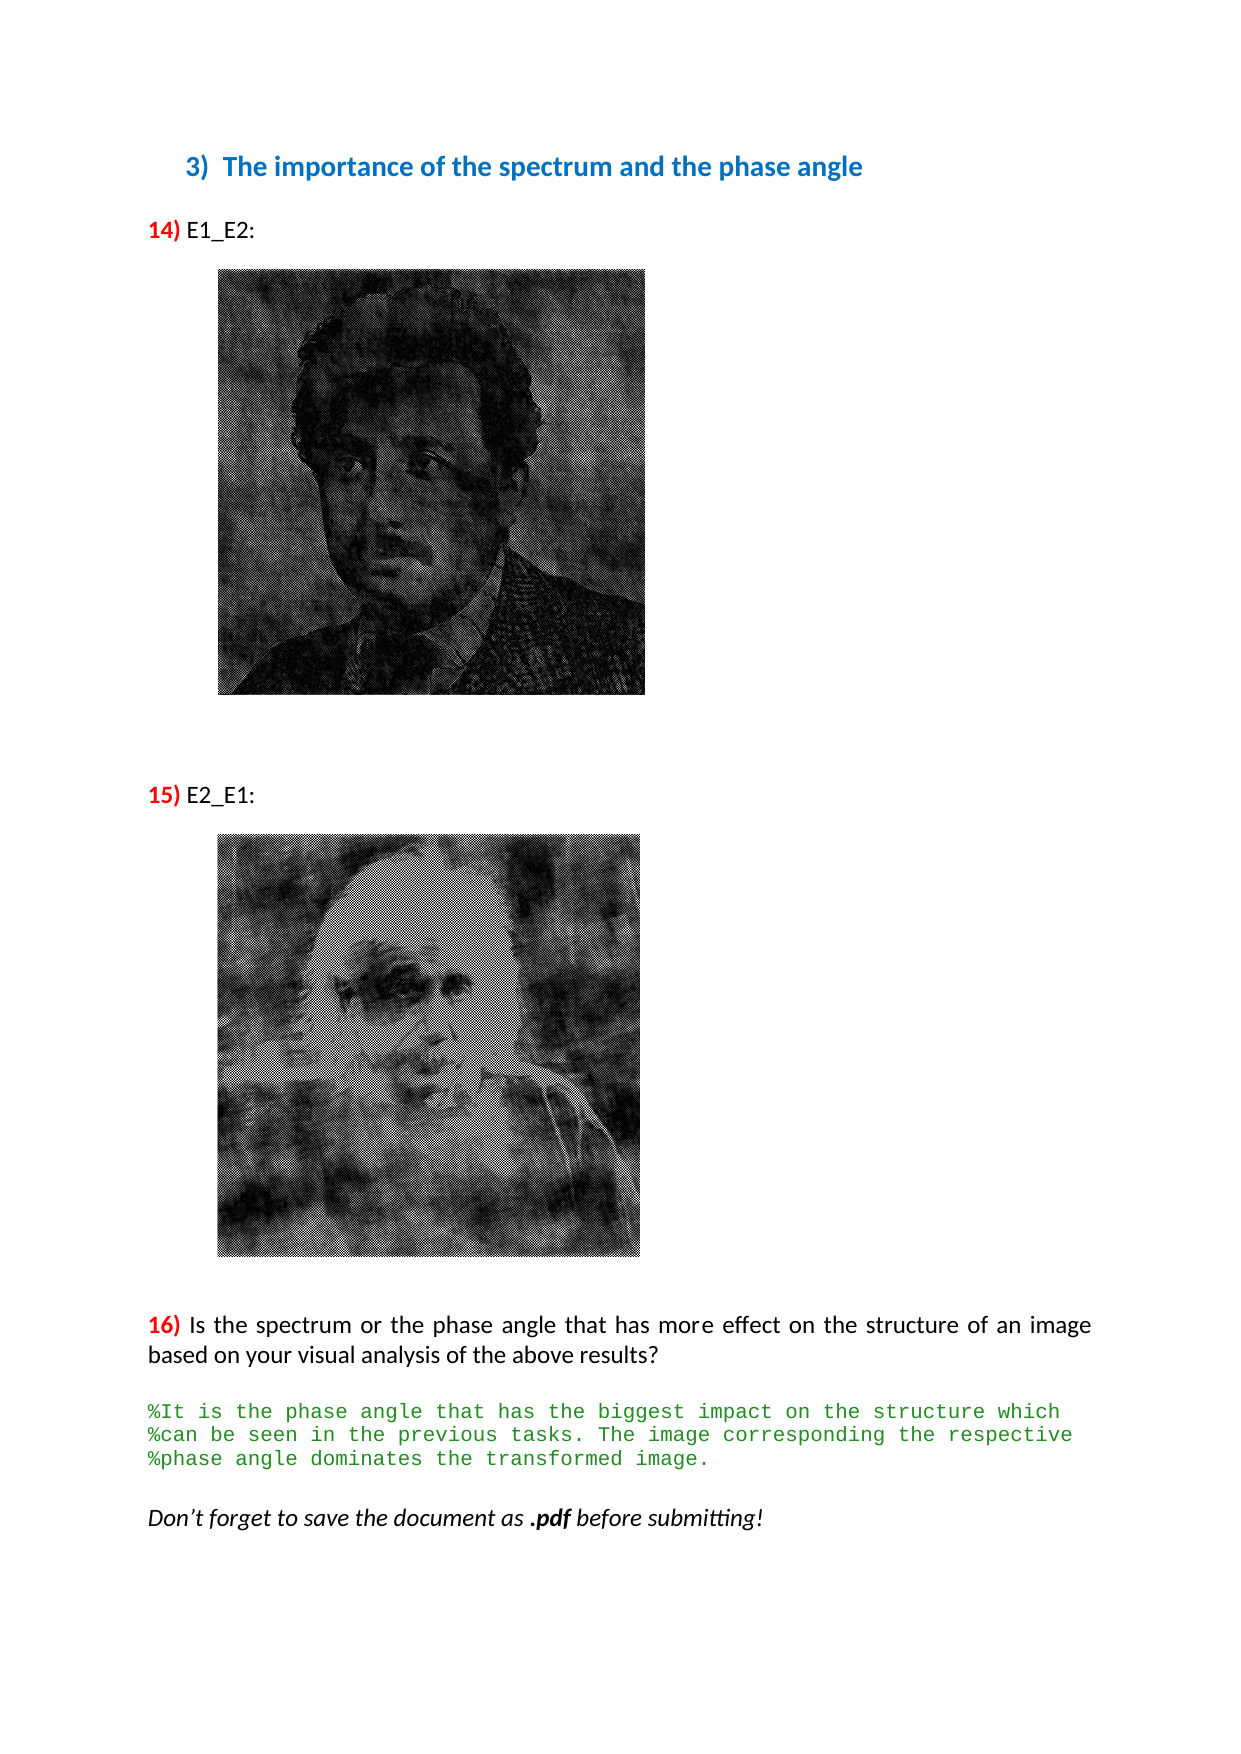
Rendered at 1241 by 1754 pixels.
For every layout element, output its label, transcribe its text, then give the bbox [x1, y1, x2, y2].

text %phase angle dominates the transformed image. [148, 1448, 1093, 1472]
text 16) Is the spectrum or the phase angle that has more effect on the structure of an image based on your visual analysis of the above results? [148, 1309, 1093, 1370]
text 14) E1_E2: [148, 214, 1093, 244]
text Don’t forget to save the document as .pdf before submitting! [148, 1502, 1093, 1533]
picture [147, 810, 710, 1310]
text 15) E2_E1: [148, 779, 1093, 810]
picture [147, 244, 717, 749]
text %can be seen in the previous tasks. The image corresponding the respective [148, 1424, 1093, 1448]
text %It is the phase angle that has the biggest impact on the structure which [148, 1401, 1093, 1424]
list The importance of the spectrum and the phase angle [185, 148, 1093, 183]
